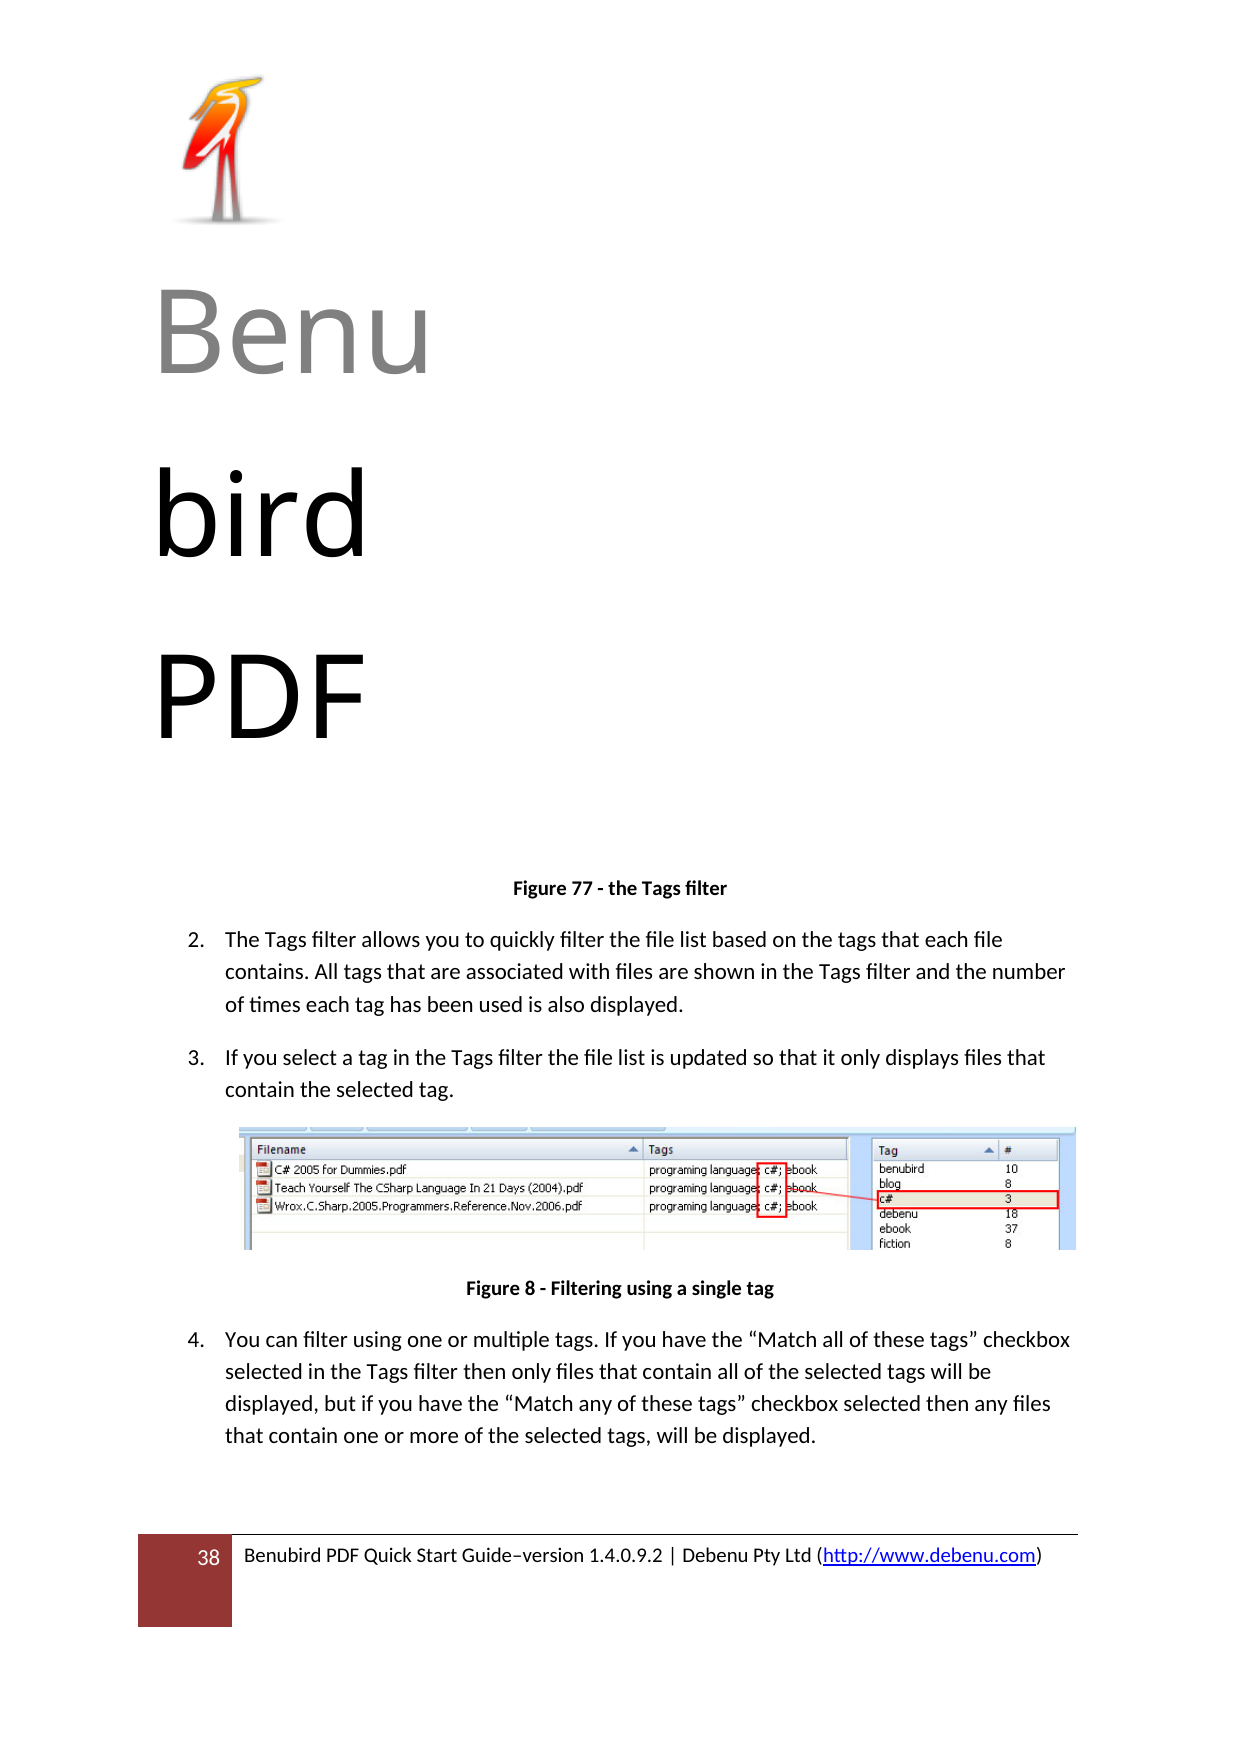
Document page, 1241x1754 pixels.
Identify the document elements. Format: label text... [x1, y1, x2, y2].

picture [150, 73, 302, 226]
text Figure 77 - the Tags filter [150, 875, 1090, 901]
picture [239, 1127, 1077, 1250]
list You can filter using one or multiple tags. If you have the “Match all of these tags” checkbox selected in the Tags filter then only files that contain all of the selected tags will be displayed, but if you have the “Match any of these tags” checkbox selected then any files that contain one or more of the selected tags, will be displayed. [187, 1325, 1090, 1449]
list If you select a tag in the Tags filter the file list is updated so that it only displays files that contain the selected tag. [187, 1043, 1090, 1103]
list The Tags filter allows you to quickly filter the file list based on the tags that each file contains. All tags that are associated with files are shown in the Tags filter and the number of times each tag has been used is also displayed. [187, 925, 1090, 1018]
text Figure 8 - Filtering using a single tag [150, 1275, 1090, 1300]
